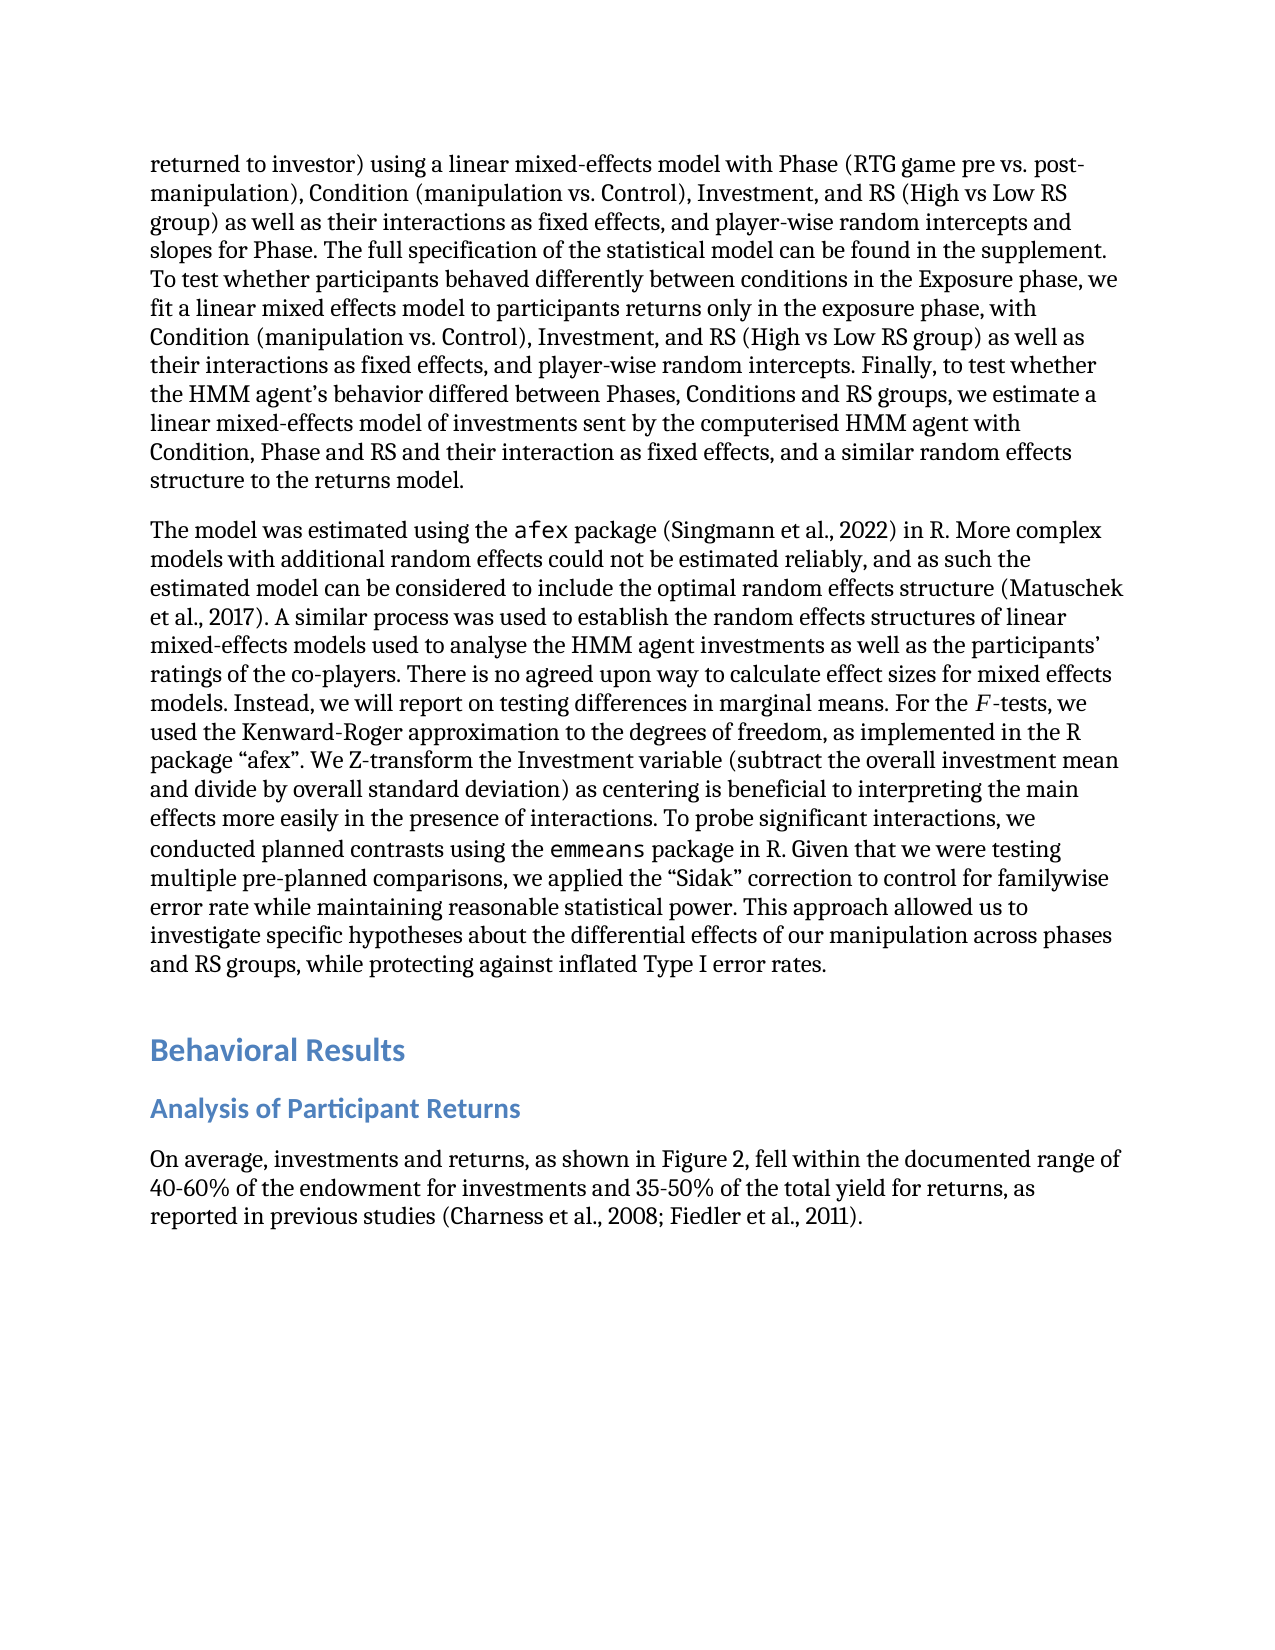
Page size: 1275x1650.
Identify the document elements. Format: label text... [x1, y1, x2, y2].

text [150, 150, 1125, 495]
subtitle Analysis of Participant Returns [150, 1090, 1125, 1126]
text On average, investments and returns, as shown in Figure 2, fell within the documented range of 40-60% of the endowment for investments and 35-50% of the total yield for returns, as reported in previous studies (Charness et al., 2008; Fiedler et al., 2011). [150, 1145, 1125, 1231]
text The model was estimated using the afex package (Singmann et al., 2022) in R. More complex models with additional random effects could not be estimated reliably, and as such the estimated model can be considered to include the optimal random effects structure (Matuschek et al., 2017). A similar process was used to establish the random effects structures of linear mixed-effects models used to analyse the HMM agent investments as well as the participants’ ratings of the co-players. There is no agreed upon way to calculate effect sizes for mixed effects models. Instead, we will report on testing differences in marginal means. For the -tests, we used the Kenward-Roger approximation to the degrees of freedom, as implemented in the R package “afex”. We Z-transform the Investment variable (subtract the overall investment mean and divide by overall standard deviation) as centering is beneficial to interpreting the main effects more easily in the presence of interactions. To probe significant interactions, we conducted planned contrasts using the emmeans package in R. Given that we were testing multiple pre-planned comparisons, we applied the “Sidak” correction to control for familywise error rate while maintaining reasonable statistical power. This approach allowed us to investigate specific hypotheses about the differential effects of our manipulation across phases and RS groups, while protecting against inflated Type I error rates. [150, 514, 1125, 979]
subtitle Behavioral Results [150, 1029, 1125, 1069]
